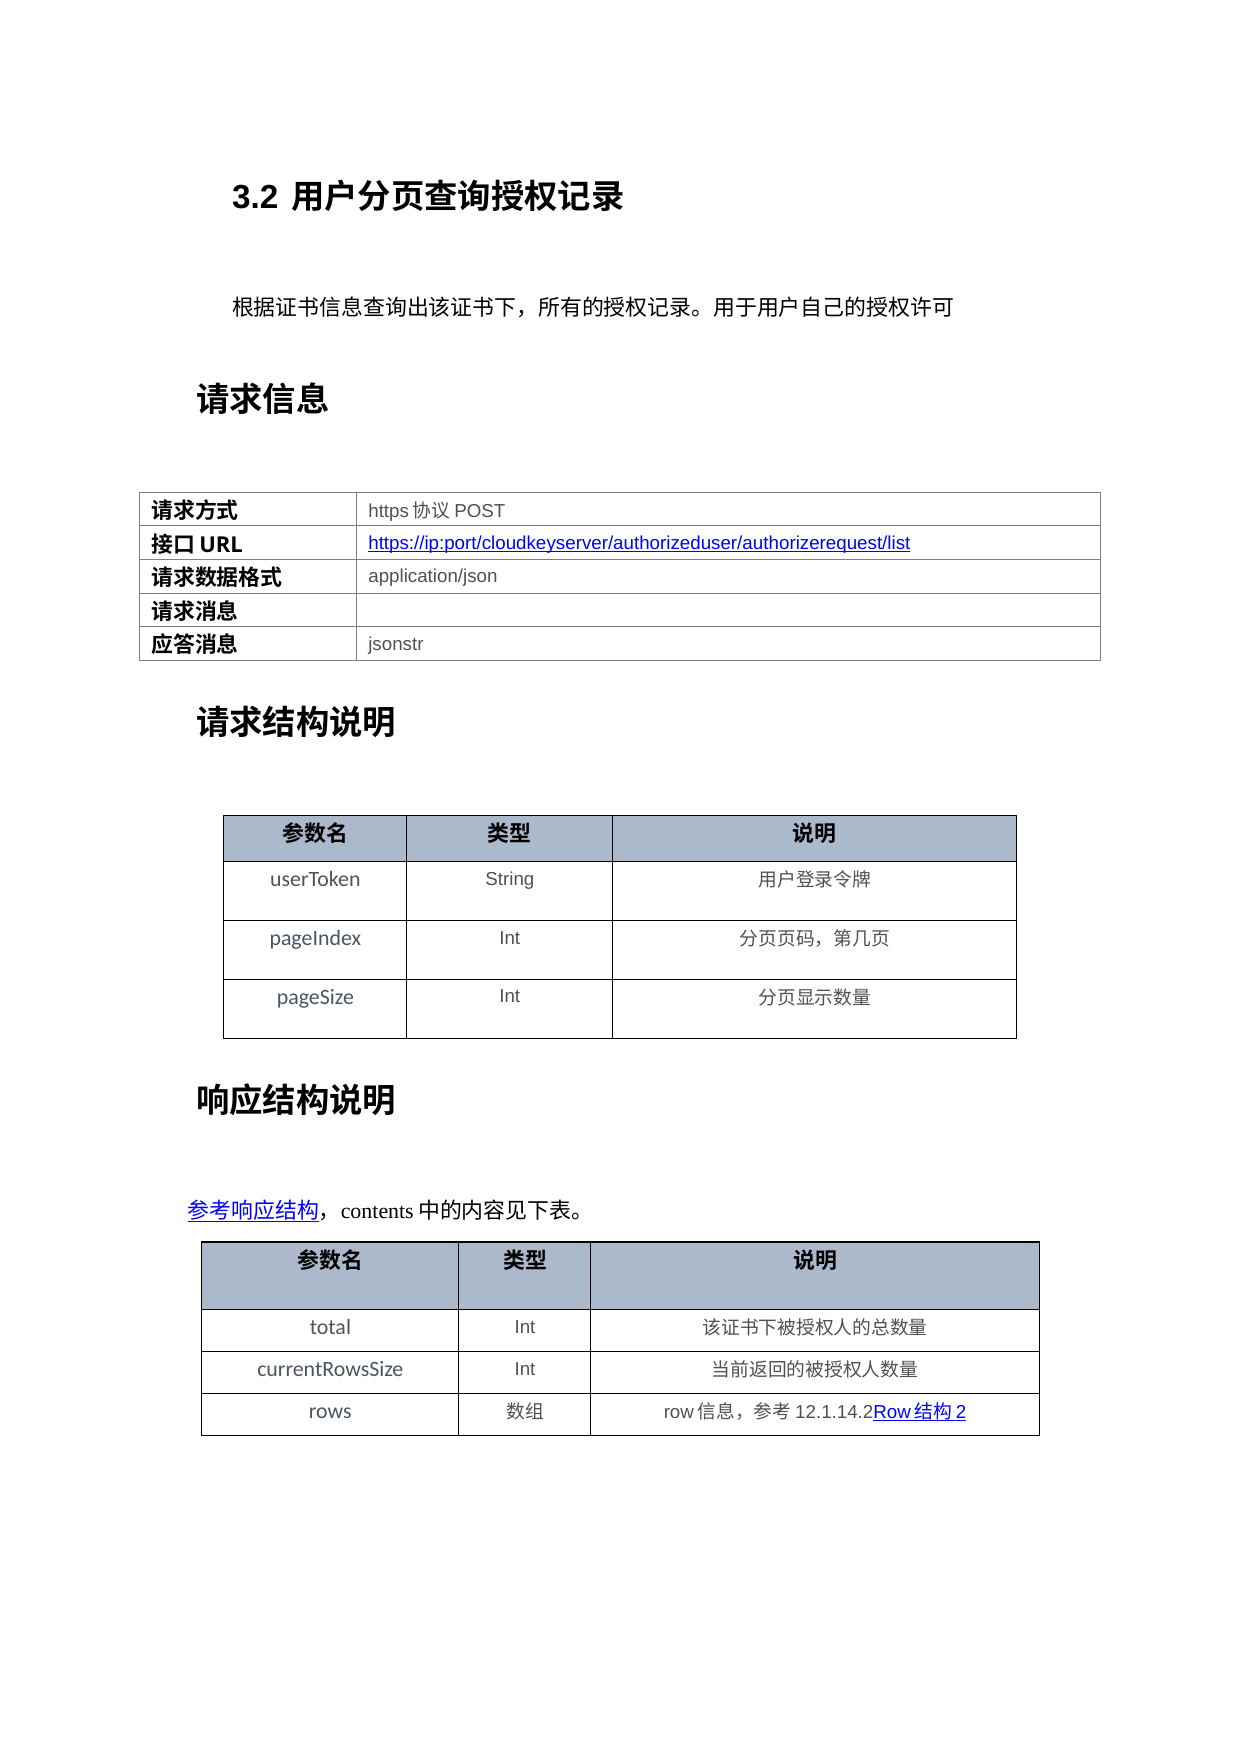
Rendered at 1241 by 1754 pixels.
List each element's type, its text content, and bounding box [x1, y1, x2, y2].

table_cell Int [459, 1352, 590, 1393]
table_cell application/json [357, 560, 1100, 592]
subtitle 请求信息 [187, 364, 1053, 429]
table_cell Int [459, 1310, 590, 1351]
table_cell userToken [224, 862, 406, 920]
table_header https协议 POST [357, 493, 1100, 525]
table_header 说明 [613, 816, 1016, 861]
table_cell rows [202, 1394, 458, 1435]
table_cell row信息，参考12.1.14.2Row结构2 [591, 1394, 1039, 1435]
table_header 类型 [459, 1243, 590, 1309]
table_cell 该证书下被授权人的总数量 [591, 1310, 1039, 1351]
table_cell 当前返回的被授权人数量 [591, 1352, 1039, 1393]
table_header 类型 [407, 816, 612, 861]
table_cell 分页页码，第几页 [613, 921, 1016, 979]
subtitle 响应结构说明 [187, 1066, 1053, 1131]
table_cell pageSize [224, 980, 406, 1038]
table_cell [357, 594, 1100, 626]
table_cell Int [407, 980, 612, 1038]
subtitle 用户分页查询授权记录 [232, 162, 1053, 227]
table_cell String [407, 862, 612, 920]
table_header 参数名 [224, 816, 406, 861]
table_cell Int [407, 921, 612, 979]
table_cell 用户登录令牌 [613, 862, 1016, 920]
subtitle 请求结构说明 [187, 688, 1053, 753]
table_header 说明 [591, 1243, 1039, 1309]
table_cell 应答消息 [140, 627, 356, 659]
table_header 请求方式 [140, 493, 356, 525]
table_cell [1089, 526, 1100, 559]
table_cell total [202, 1310, 458, 1351]
table_cell 请求消息 [140, 594, 356, 626]
table_cell 数组 [459, 1394, 590, 1435]
text 参考响应结构，contents中的内容见下表。 [187, 1193, 1053, 1226]
text 根据证书信息查询出该证书下，所有的授权记录。用于用户自己的授权许可 [187, 289, 1053, 322]
table_cell 请求数据格式 [140, 560, 356, 592]
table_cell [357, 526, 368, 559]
table_header 参数名 [202, 1243, 458, 1309]
table_cell currentRowsSize [202, 1352, 458, 1393]
table_cell 分页显示数量 [613, 980, 1016, 1038]
table_cell jsonstr [357, 627, 1100, 659]
table_cell pageIndex [224, 921, 406, 979]
table_cell 接口URL [140, 526, 356, 559]
